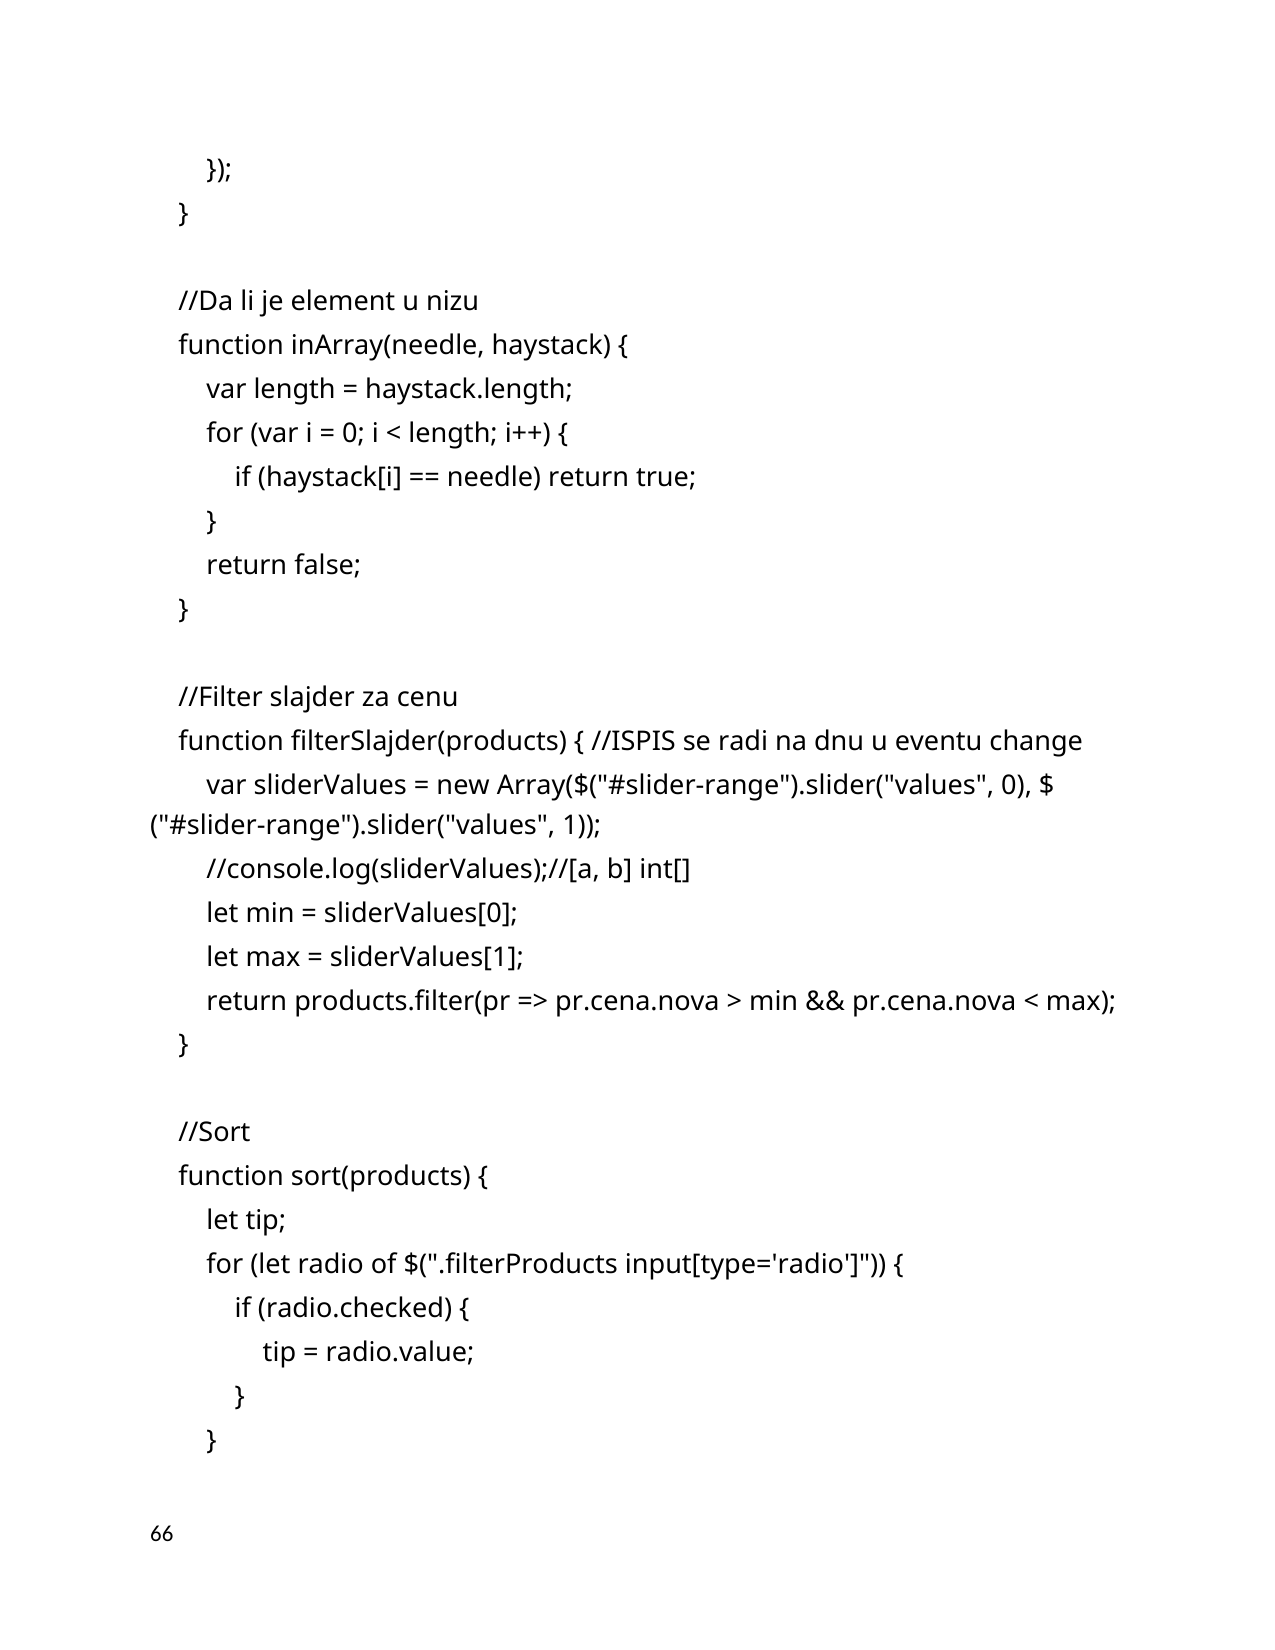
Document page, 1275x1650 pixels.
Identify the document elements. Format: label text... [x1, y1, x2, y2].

subtitle //Da li je element u nizu [150, 282, 1125, 319]
subtitle //Filter slajder za cenu [150, 677, 1125, 714]
subtitle } [150, 589, 1125, 626]
subtitle if (radio.checked) { [150, 1289, 1125, 1326]
subtitle } [150, 1377, 1125, 1413]
subtitle for (let radio of $(".filterProducts input[type='radio']")) { [150, 1245, 1125, 1282]
subtitle //console.log(sliderValues);//[a, b] int[] [150, 849, 1125, 886]
subtitle }); [150, 150, 1125, 187]
subtitle let tip; [150, 1201, 1125, 1238]
subtitle return false; [150, 546, 1125, 582]
subtitle let max = sliderValues[1]; [150, 937, 1125, 974]
subtitle tip = radio.value; [150, 1333, 1125, 1369]
subtitle function filterSlajder(products) { //ISPIS se radi na dnu u eventu change [150, 721, 1125, 758]
subtitle return products.filter(pr => pr.cena.nova > min && pr.cena.nova < max); [150, 981, 1125, 1018]
subtitle if (haystack[i] == needle) return true; [150, 458, 1125, 494]
subtitle function inArray(needle, haystack) { [150, 326, 1125, 363]
subtitle var length = haystack.length; [150, 370, 1125, 407]
subtitle var sliderValues = new Array($("#slider-range").slider("values", 0), $("#slider-range").slider("values", 1)); [150, 765, 1125, 842]
subtitle } [150, 194, 1125, 231]
subtitle //Sort [150, 1113, 1125, 1150]
subtitle function sort(products) { [150, 1157, 1125, 1194]
subtitle } [150, 502, 1125, 538]
subtitle } [150, 1025, 1125, 1062]
subtitle for (var i = 0; i < length; i++) { [150, 414, 1125, 451]
subtitle } [150, 1421, 1125, 1457]
subtitle let min = sliderValues[0]; [150, 893, 1125, 930]
